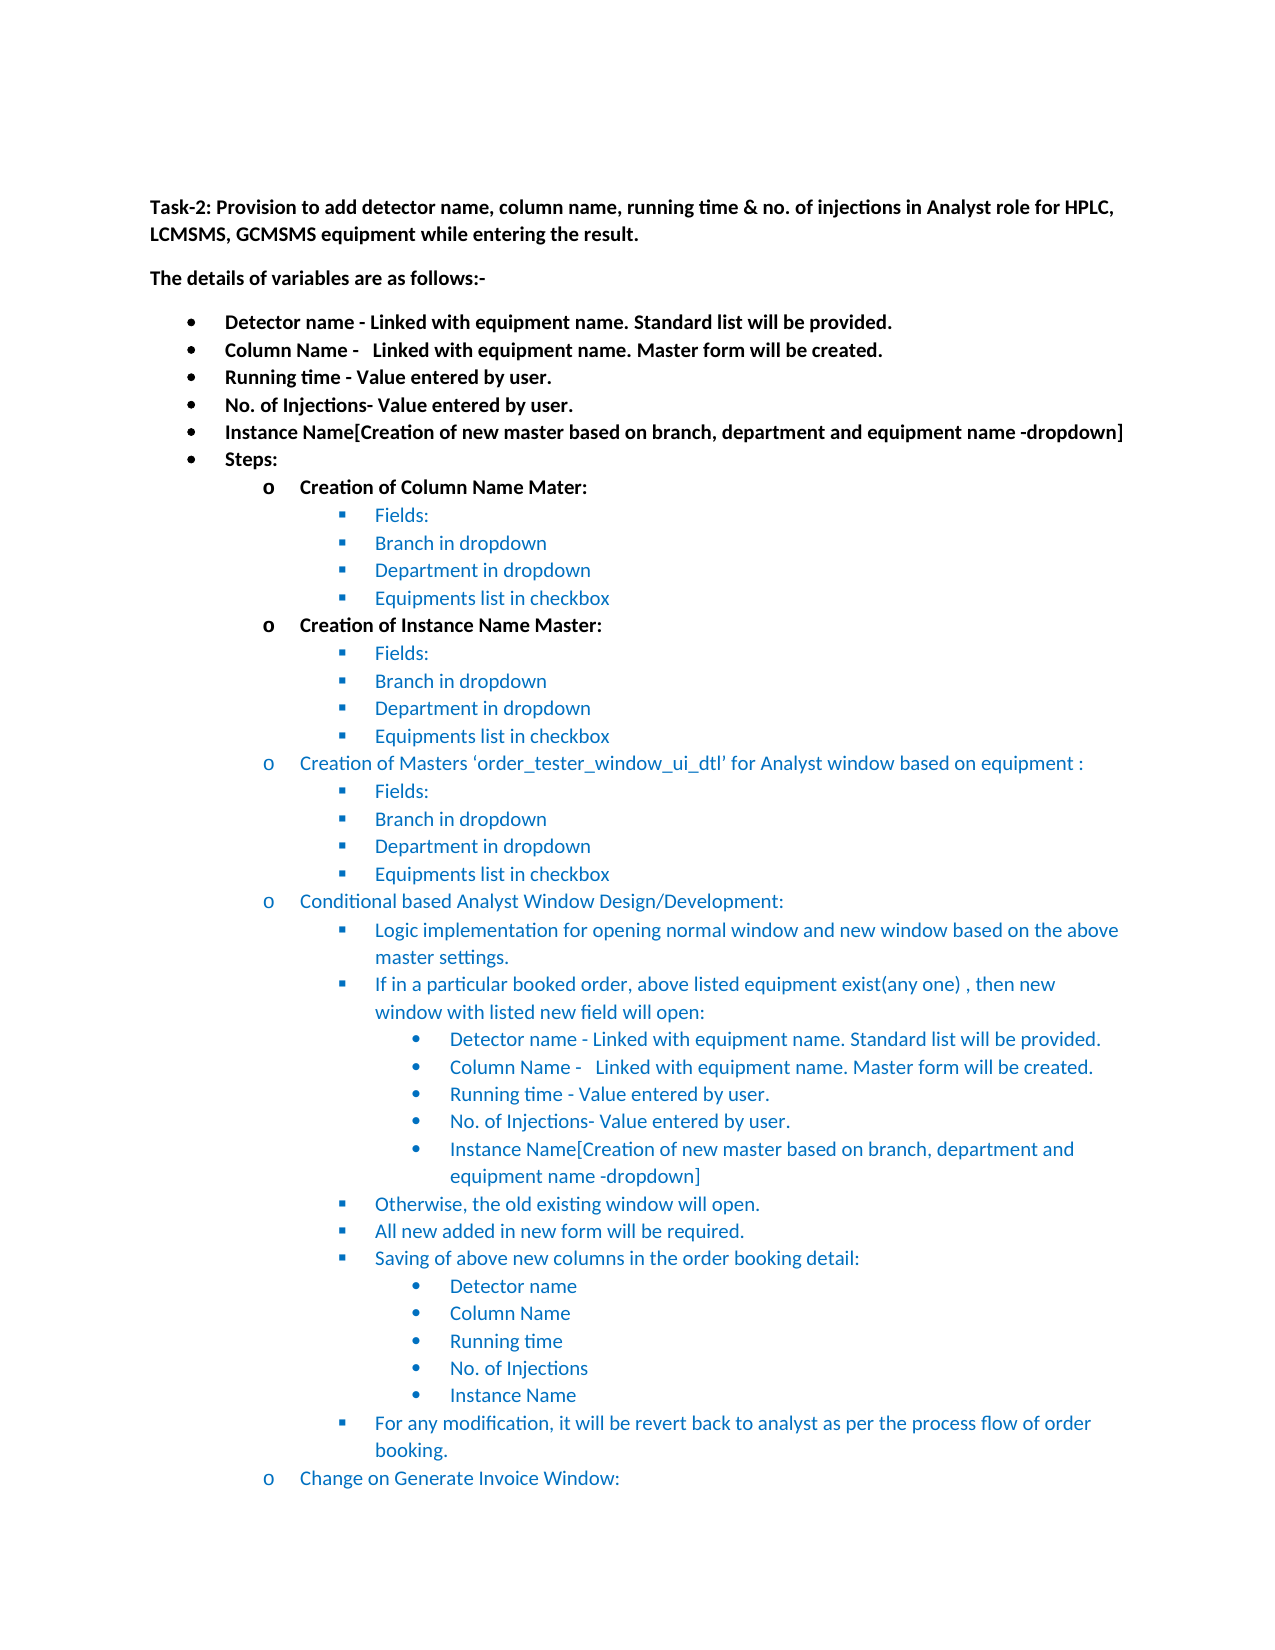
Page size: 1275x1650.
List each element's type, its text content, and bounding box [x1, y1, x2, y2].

list Fields: [337, 502, 1125, 528]
list No. of Injections [412, 1355, 1125, 1381]
list Column Name - Linked with equipment name. Master form will be created. [187, 337, 1125, 362]
list Creation of Column Name Mater: [262, 474, 1125, 500]
list Branch in dropdown [337, 530, 1125, 555]
list Column Name [412, 1300, 1125, 1326]
list No. of Injections- Value entered by user. [187, 392, 1125, 417]
list Instance Name[Creation of new master based on branch, department and equipment name -dropdown] [412, 1136, 1125, 1189]
list Change on Generate Invoice Window: [262, 1465, 1125, 1491]
list Branch in dropdown [337, 806, 1125, 832]
list Running time - Value entered by user. [412, 1081, 1125, 1107]
list Instance Name [412, 1383, 1125, 1408]
list For any modification, it will be revert back to analyst as per the process flow of order booking. [337, 1410, 1125, 1463]
list Equipments list in checkbox [337, 723, 1125, 748]
list Running time [412, 1328, 1125, 1353]
list Column Name - Linked with equipment name. Master form will be created. [412, 1054, 1125, 1079]
list Running time - Value entered by user. [187, 364, 1125, 390]
list Department in dropdown [337, 557, 1125, 583]
list Detector name [412, 1273, 1125, 1298]
list All new added in new form will be required. [337, 1218, 1125, 1244]
list Fields: [337, 779, 1125, 804]
list Instance Name[Creation of new master based on branch, department and equipment name -dropdown] [187, 419, 1125, 444]
list Creation of Masters ‘order_tester_window_ui_dtl’ for Analyst window based on equipment : [262, 750, 1125, 777]
list Branch in dropdown [337, 668, 1125, 693]
list Creation of Instance Name Master: [262, 612, 1125, 638]
list Department in dropdown [337, 695, 1125, 721]
list Fields: [337, 641, 1125, 666]
list Saving of above new columns in the order booking detail: [337, 1246, 1125, 1271]
list Steps: [187, 447, 1125, 472]
list Otherwise, the old existing window will open. [337, 1191, 1125, 1216]
list Detector name - Linked with equipment name. Standard list will be provided. [187, 309, 1125, 335]
list Logic implementation for opening normal window and new window based on the above master settings. [337, 917, 1125, 970]
list If in a particular booked order, above listed equipment exist(any one) , then new window with listed new field will open: [337, 972, 1125, 1024]
text The details of variables are as follows:- [150, 266, 1125, 291]
list Equipments list in checkbox [337, 861, 1125, 886]
list Department in dropdown [337, 833, 1125, 859]
list No. of Injections- Value entered by user. [412, 1109, 1125, 1134]
list Equipments list in checkbox [337, 585, 1125, 610]
text Task-2: Provision to add detector name, column name, running time & no. of injections in Analyst role for HPLC, LCMSMS, GCMSMS equipment while entering the result. [150, 194, 1125, 247]
list Conditional based Analyst Window Design/Development: [262, 888, 1125, 915]
list Detector name - Linked with equipment name. Standard list will be provided. [412, 1026, 1125, 1052]
